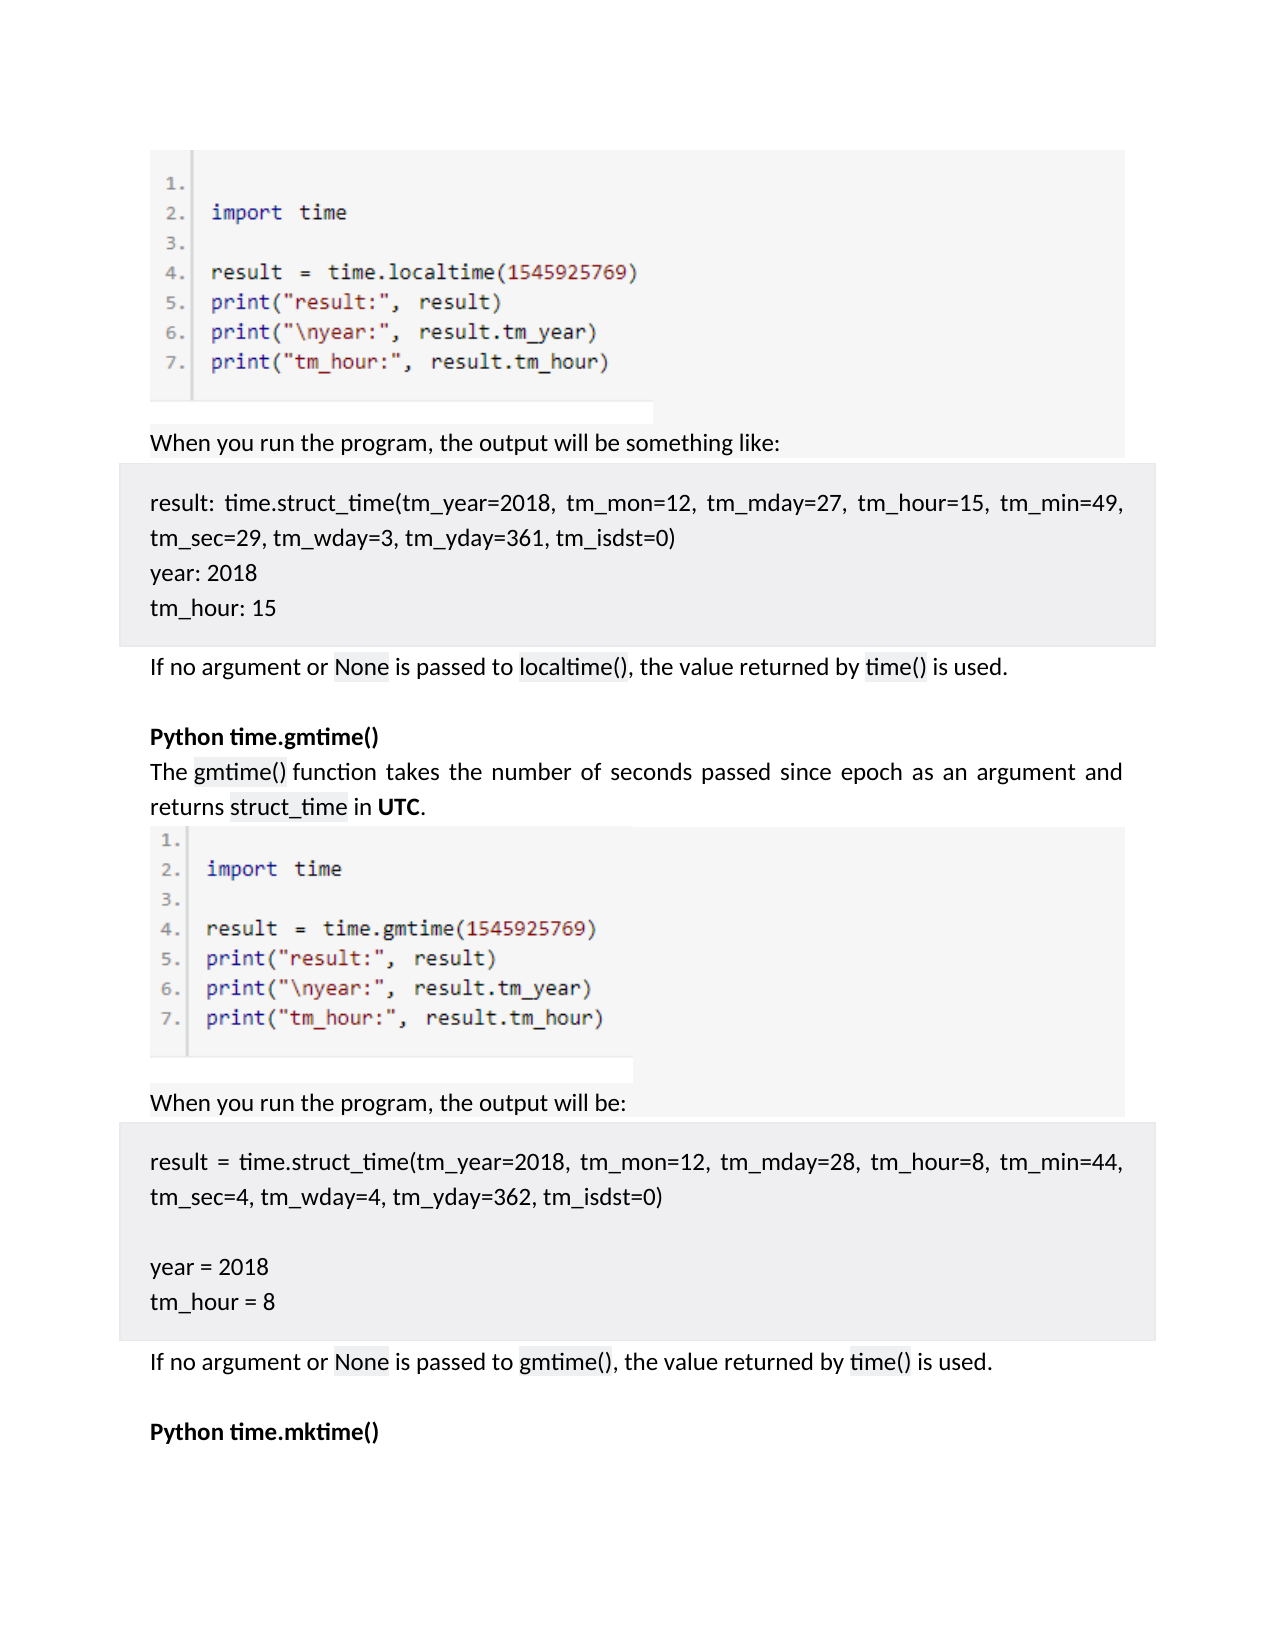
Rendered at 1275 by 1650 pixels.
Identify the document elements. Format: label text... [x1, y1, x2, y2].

text year: 2018 [121, 533, 1154, 568]
text When you run the program, the output will be something like: [150, 428, 1125, 458]
text result: time.struct_time(tm_year=2018, tm_mon=12, tm_mday=27, tm_hour=15, tm_min=49, tm_sec=29, tm_wday=3, tm_yday=361, tm_isdst=0) [121, 464, 1154, 533]
text If no argument or None is passed to localtime(), the value returned by time() is used. [628, 652, 865, 682]
text Python time.gmtime() [150, 722, 1125, 752]
text If no argument or None is passed to localtime(), the value returned by time() is used. [927, 652, 1125, 682]
text If no argument or None is passed to gmtime(), the value returned by time() is used. [911, 1346, 1125, 1376]
text The gmtime() function takes the number of seconds passed since epoch as an argument and returns struct_time in UTC. [150, 757, 1125, 822]
text result = time.struct_time(tm_year=2018, tm_mon=12, tm_mday=28, tm_hour=8, tm_min=44, tm_sec=4, tm_wday=4, tm_yday=362, tm_isdst=0) [121, 1124, 1154, 1192]
text If no argument or None is passed to gmtime(), the value returned by time() is used. [612, 1346, 850, 1376]
text Python time.mktime() [150, 1416, 1125, 1446]
text When you run the program, the output will be: [150, 1087, 1125, 1117]
text tm_hour = 8 [121, 1262, 1154, 1340]
text If no argument or None is passed to gmtime(), the value returned by time() is used. [150, 1346, 334, 1376]
text tm_hour: 15 [121, 568, 1154, 645]
text If no argument or None is passed to localtime(), the value returned by time() is used. [150, 652, 334, 682]
text year = 2018 [121, 1227, 1154, 1262]
